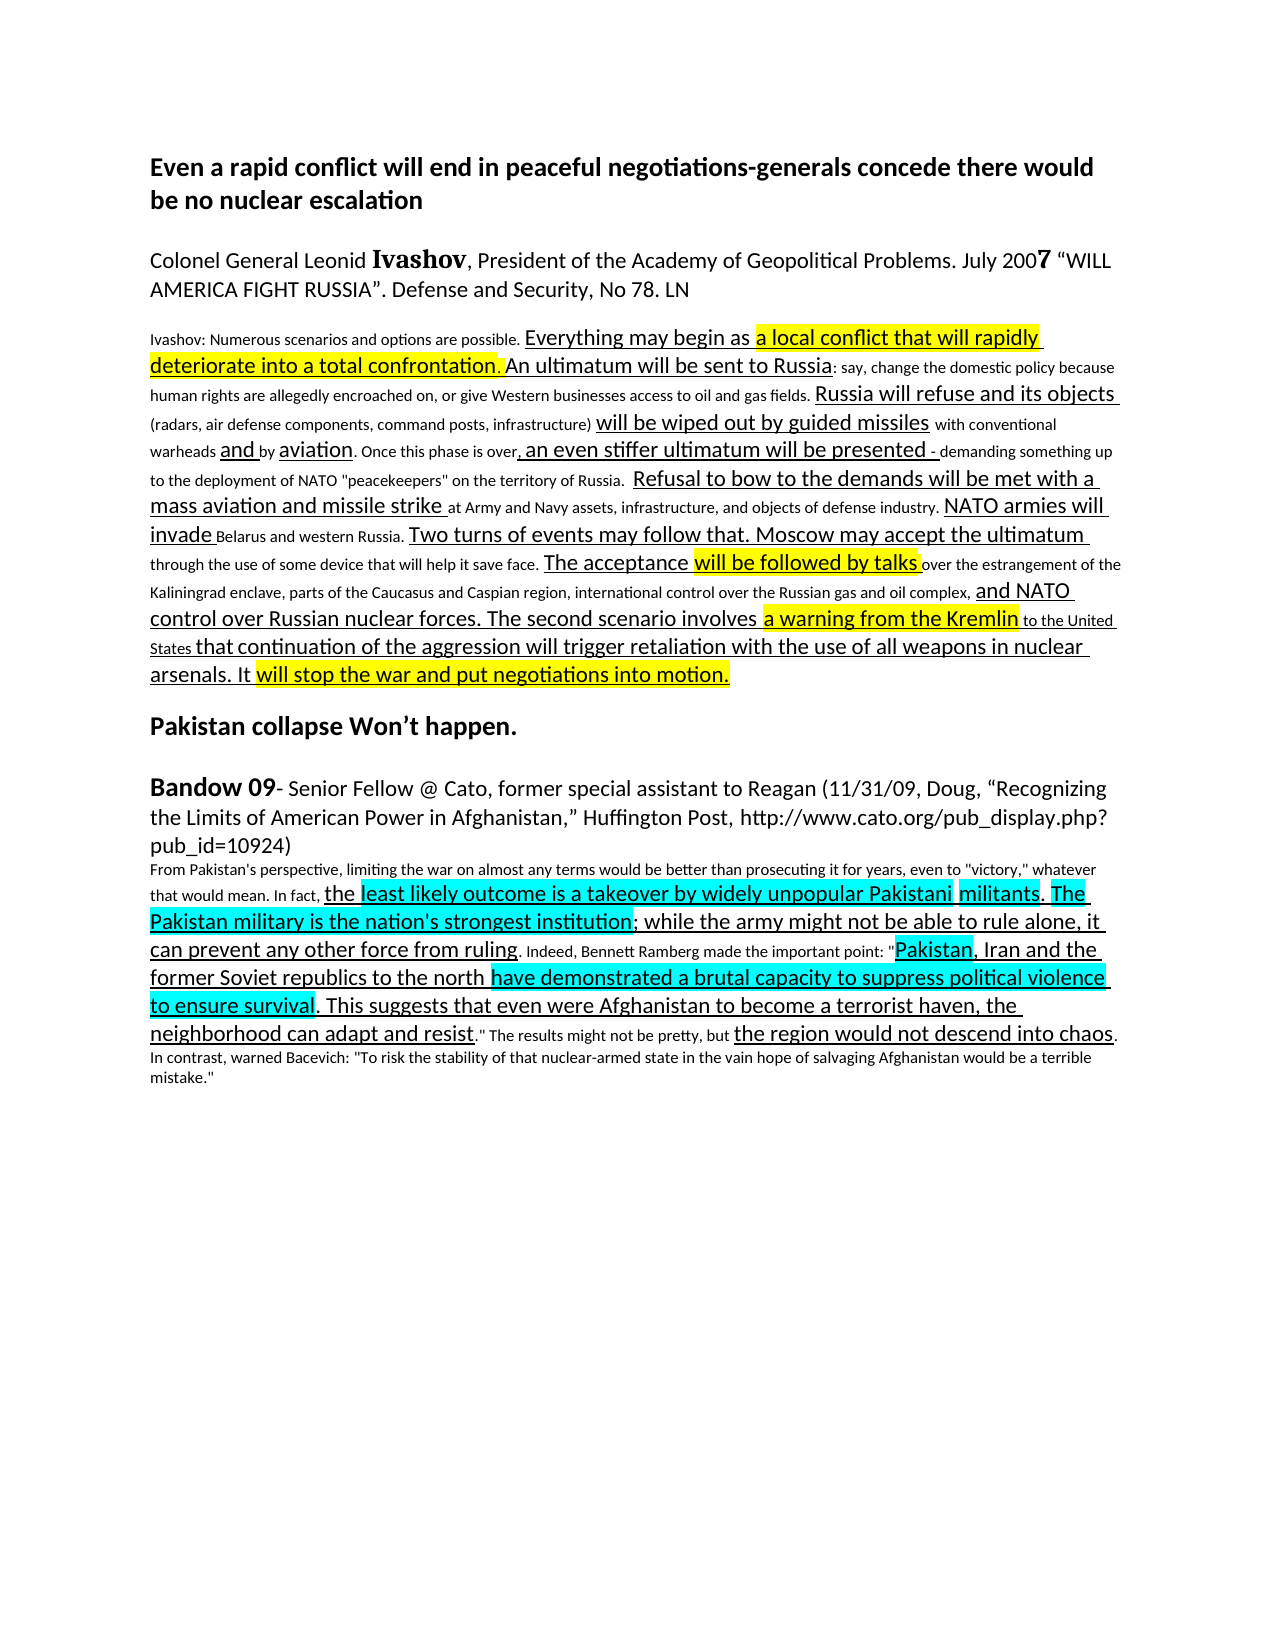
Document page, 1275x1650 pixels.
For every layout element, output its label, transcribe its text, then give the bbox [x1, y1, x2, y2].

text Bandow 09- Senior Fellow @ Cato, former special assistant to Reagan (11/31/09, Doug, “Recognizing the Limits of American Power in Afghanistan,” Huffington Post, http://www.cato.org/pub_display.php?pub_id=10924) [150, 770, 1125, 859]
text From Pakistan's perspective, limiting the war on almost any terms would be better than prosecuting it for years, even to "victory," whatever that would mean. In fact, the least likely outcome is a takeover by widely unpopular Pakistani militants. The Pakistan military is the nation's strongest institution; while the army might not be able to rule alone, it can prevent any other force from ruling. Indeed, Bennett Ramberg made the important point: "Pakistan, Iran and the former Soviet republics to the north have demonstrated a brutal capacity to suppress political violence to ensure survival. This suggests that even were Afghanistan to become a terrorist haven, the neighborhood can adapt and resist." The results might not be pretty, but the region would not descend into chaos. In contrast, warned Bacevich: "To risk the stability of that nuclear-armed state in the vain hope of salvaging Afghanistan would be a terrible mistake." [150, 859, 1125, 1088]
subtitle Pakistan collapse Won’t happen. [150, 709, 1125, 742]
text Colonel General Leonid Ivashov, President of the Academy of Geopolitical Problems. July 2007 “WILL AMERICA FIGHT RUSSIA”. Defense and Security, No 78. LN [150, 244, 1125, 303]
subtitle Even a rapid conflict will end in peaceful negotiations-generals concede there would be no nuclear escalation [150, 150, 1125, 216]
text Ivashov: Numerous scenarios and options are possible. Everything may begin as a local conflict that will rapidly deteriorate into a total confrontation. An ultimatum will be sent to Russia: say, change the domestic policy because human rights are allegedly encroached on, or give Western businesses access to oil and gas fields. Russia will refuse and its objects (radars, air defense components, command posts, infrastructure) will be wiped out by guided missiles with conventional warheads and by aviation. Once this phase is over, an even stiffer ultimatum will be presented - demanding something up to the deployment of NATO "peacekeepers" on the territory of Russia. Refusal to bow to the demands will be met with a mass aviation and missile strike at Army and Navy assets, infrastructure, and objects of defense industry. NATO armies will invade Belarus and western Russia. Two turns of events may follow that. Moscow may accept the ultimatum through the use of some device that will help it save face. The acceptance will be followed by talks over the estrangement of the Kaliningrad enclave, parts of the Caucasus and Caspian region, international control over the Russian gas and oil complex, and NATO control over Russian nuclear forces. The second scenario involves a warning from the Kremlin to the United States that continuation of the aggression will trigger retaliation with the use of all weapons in nuclear arsenals. It will stop the war and put negotiations into motion. [150, 323, 1125, 688]
